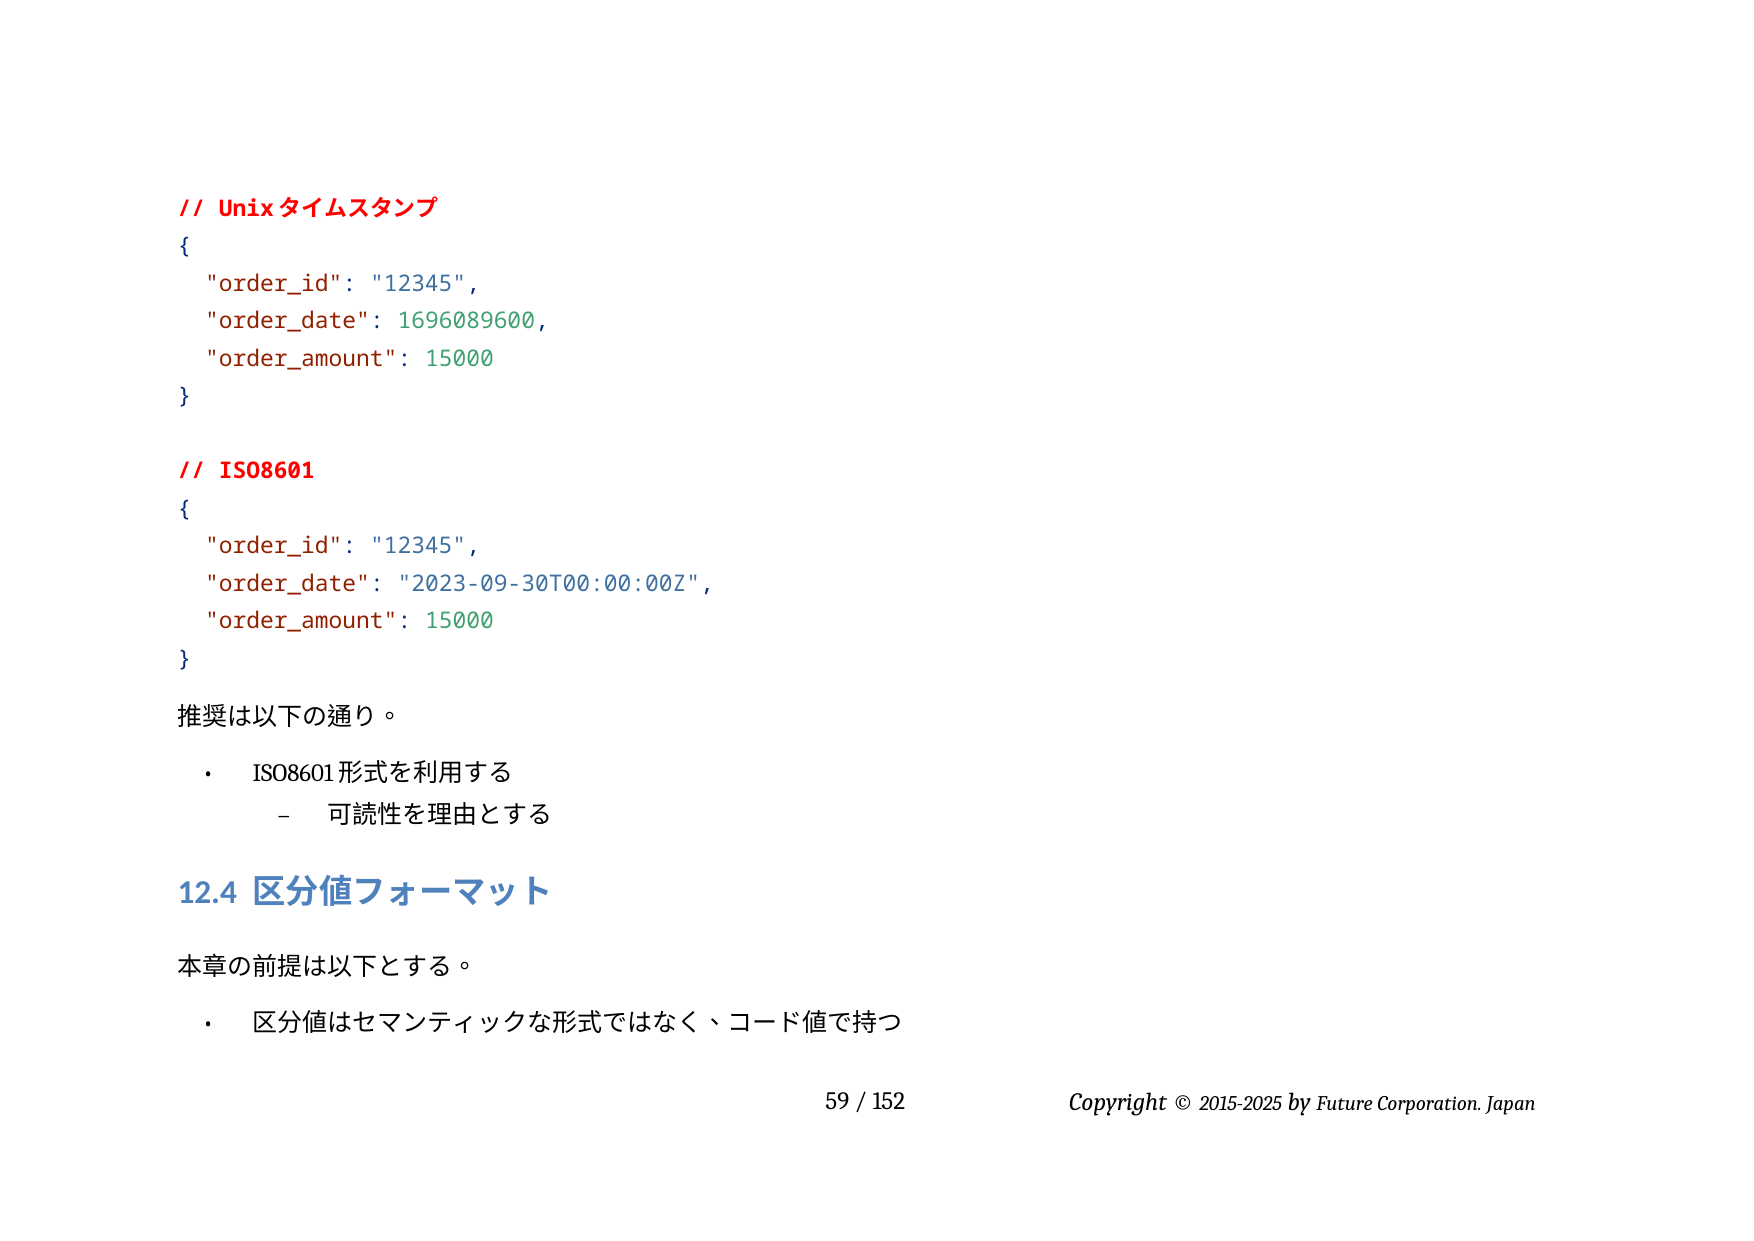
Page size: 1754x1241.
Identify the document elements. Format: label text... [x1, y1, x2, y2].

list 区分値はセマンティックな形式ではなく、コード値で持つ [202, 1003, 1547, 1041]
subtitle 区分値フォーマット [177, 853, 1547, 928]
text 本章の前提は以下とする。 [177, 947, 1547, 984]
text 推奨は以下の通り。 [177, 697, 1547, 735]
text // Unixタイムスタンプ { "order_id": "12345", "order_date": 1696089600, "order_amount": 15000 } // ISO8601 { "order_id": "12345", "order_date": "2023-09-30T00:00:00Z", "order_amount": 15000 } [177, 189, 1547, 676]
list ISO8601形式を利用する [202, 753, 1547, 791]
list 可読性を理由とする [277, 795, 1547, 832]
